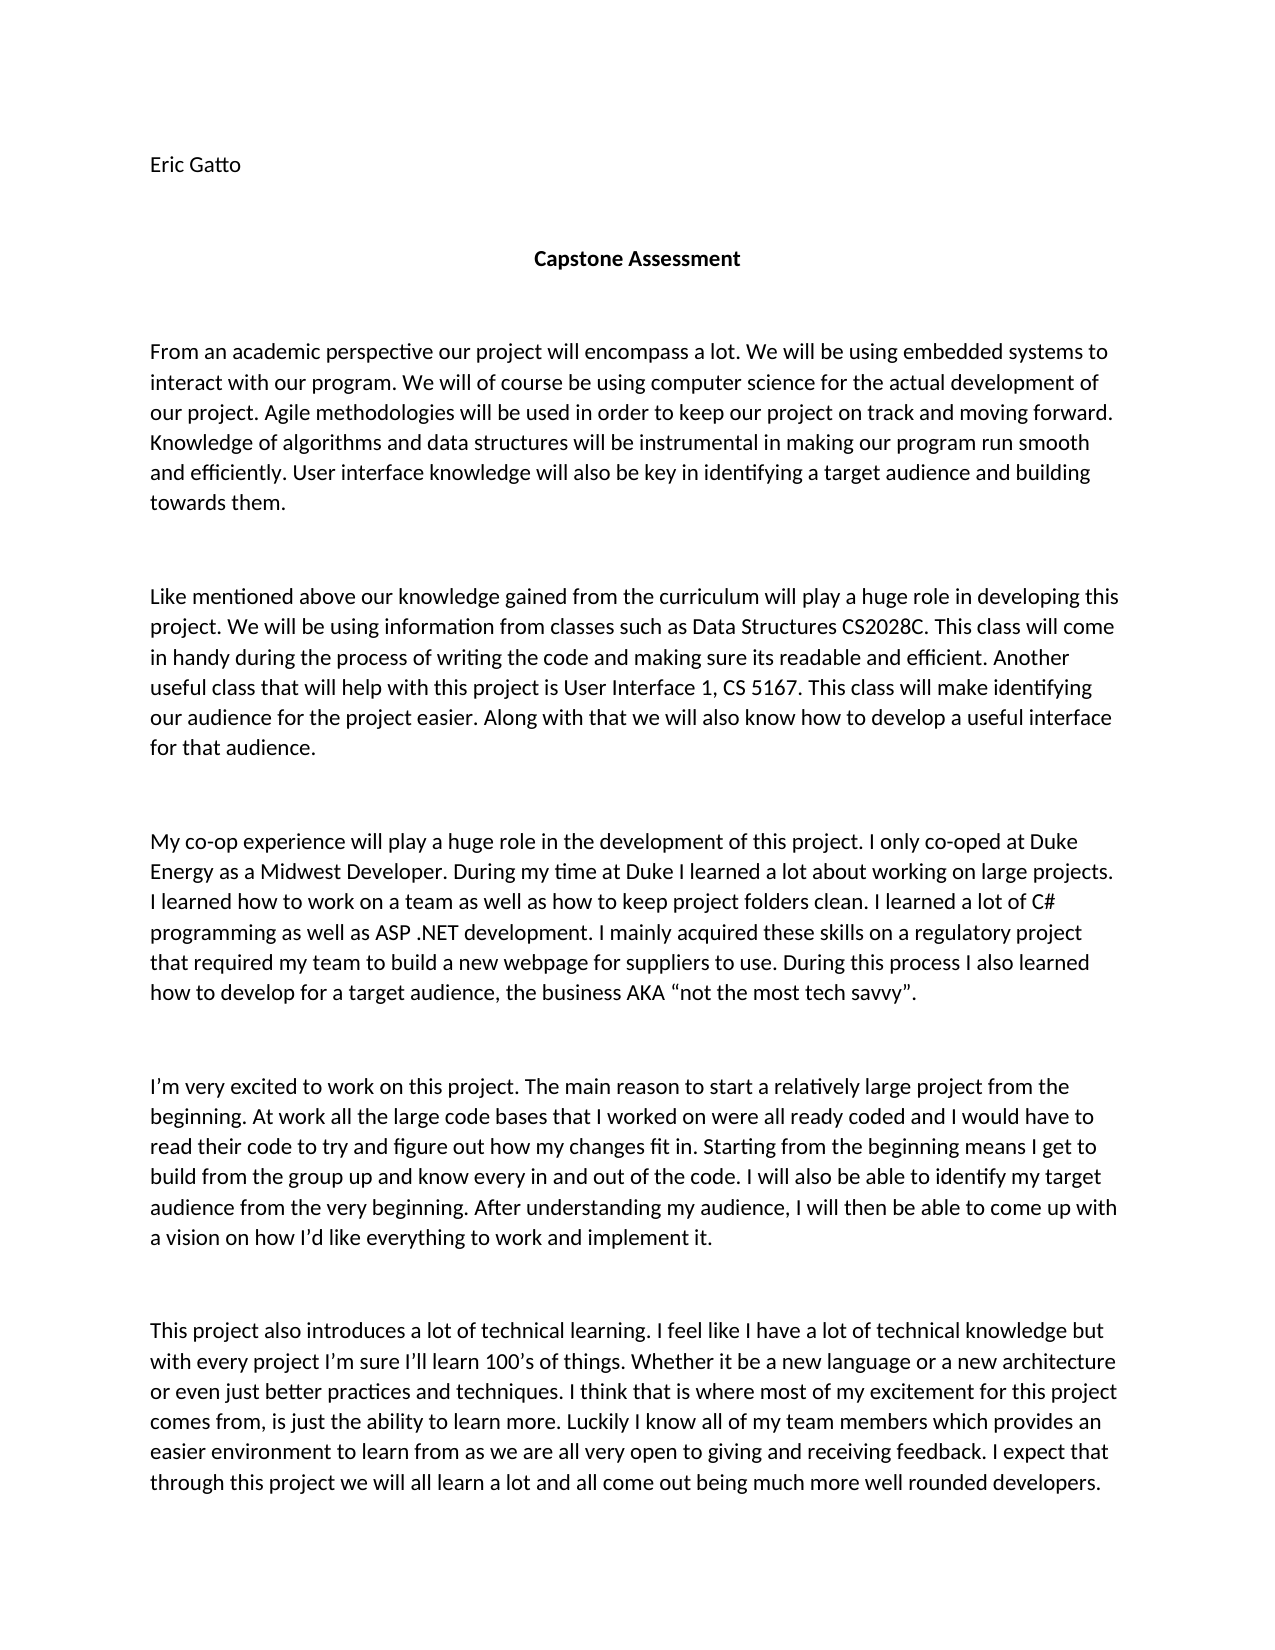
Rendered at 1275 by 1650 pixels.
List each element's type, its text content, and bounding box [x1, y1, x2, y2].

text From an academic perspective our project will encompass a lot. We will be using embedded systems to interact with our program. We will of course be using computer science for the actual development of our project. Agile methodologies will be used in order to keep our project on track and moving forward. Knowledge of algorithms and data structures will be instrumental in making our program run smooth and efficiently. User interface knowledge will also be key in identifying a target audience and building towards them. [150, 337, 1125, 517]
text My co-op experience will play a huge role in the development of this project. I only co-oped at Duke Energy as a Midwest Developer. During my time at Duke I learned a lot about working on large projects. I learned how to work on a team as well as how to keep project folders clean. I learned a lot of C# programming as well as ASP .NET development. I mainly acquired these skills on a regulatory project that required my team to build a new webpage for suppliers to use. During this process I also learned how to develop for a target audience, the business AKA “not the most tech savvy”. [150, 827, 1125, 1006]
text Eric Gatto [150, 150, 1125, 178]
text Capstone Assessment [150, 244, 1125, 272]
text Like mentioned above our knowledge gained from the curriculum will play a huge role in developing this project. We will be using information from classes such as Data Structures CS2028C. This class will come in handy during the process of writing the code and making sure its readable and efficient. Another useful class that will help with this project is User Interface 1, CS 5167. This class will make identifying our audience for the project easier. Along with that we will also know how to develop a useful interface for that audience. [150, 582, 1125, 761]
text I’m very excited to work on this project. The main reason to start a relatively large project from the beginning. At work all the large code bases that I worked on were all ready coded and I would have to read their code to try and figure out how my changes fit in. Starting from the beginning means I get to build from the group up and know every in and out of the code. I will also be able to identify my target audience from the very beginning. After understanding my audience, I will then be able to come up with a vision on how I’d like everything to work and implement it. [150, 1072, 1125, 1251]
text This project also introduces a lot of technical learning. I feel like I have a lot of technical knowledge but with every project I’m sure I’ll learn 100’s of things. Whether it be a new language or a new architecture or even just better practices and techniques. I think that is where most of my excitement for this project comes from, is just the ability to learn more. Luckily I know all of my team members which provides an easier environment to learn from as we are all very open to giving and receiving feedback. I expect that through this project we will all learn a lot and all come out being much more well rounded developers. [150, 1317, 1125, 1496]
